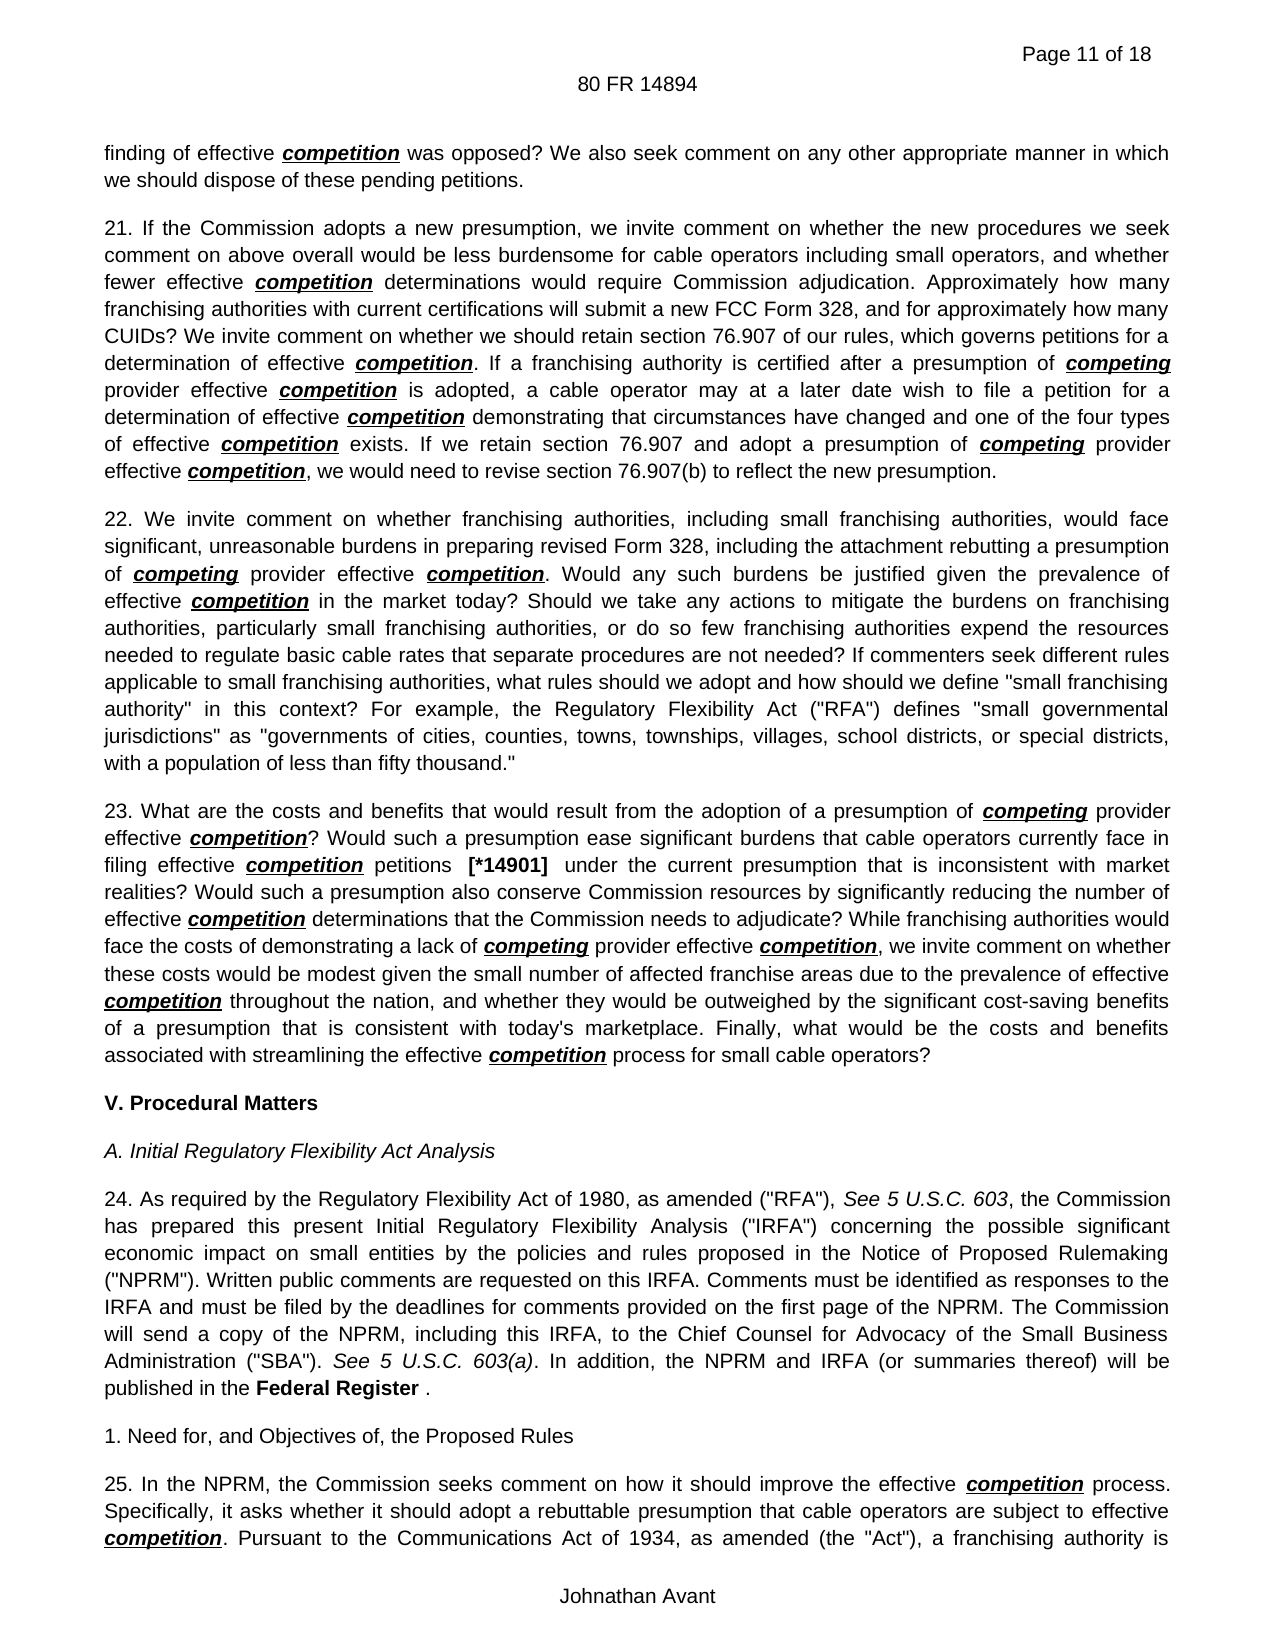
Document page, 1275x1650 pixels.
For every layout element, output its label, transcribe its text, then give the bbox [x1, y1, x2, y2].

text 24. As required by the Regulatory Flexibility Act of 1980, as amended ("RFA"), See 5 U.S.C. 603, the Commission has prepared this present Initial Regulatory Flexibility Analysis ("IRFA") concerning the possible significant economic impact on small entities by the policies and rules proposed in the Notice of Proposed Rulemaking ("NPRM"). Written public comments are requested on this IRFA. Comments must be identified as responses to the IRFA and must be filed by the deadlines for comments provided on the first page of the NPRM. The Commission will send a copy of the NPRM, including this IRFA, to the Chief Counsel for Advocacy of the Small Business Administration ("SBA"). See 5 U.S.C. 603(a). In addition, the NPRM and IRFA (or summaries thereof) will be published in the Federal Register . [104, 1183, 1171, 1400]
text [104, 137, 1171, 192]
text V. Procedural Matters [104, 1087, 1171, 1114]
text 1. Need for, and Objectives of, the Proposed Rules [104, 1421, 1171, 1448]
text 21. If the Commission adopts a new presumption, we invite comment on whether the new procedures we seek comment on above overall would be less burdensome for cable operators including small operators, and whether fewer effective competition determinations would require Commission adjudication. Approximately how many franchising authorities with current certifications will submit a new FCC Form 328, and for approximately how many CUIDs? We invite comment on whether we should retain section 76.907 of our rules, which governs petitions for a determination of effective competition. If a franchising authority is certified after a presumption of competing provider effective competition is adopted, a cable operator may at a later date wish to file a petition for a determination of effective competition demonstrating that circumstances have changed and one of the four types of effective competition exists. If we retain section 76.907 and adopt a presumption of competing provider effective competition, we would need to revise section 76.907(b) to reflect the new presumption. [104, 212, 1171, 483]
text A. Initial Regulatory Flexibility Act Analysis [104, 1135, 1171, 1162]
text 22. We invite comment on whether franchising authorities, including small franchising authorities, would face significant, unreasonable burdens in preparing revised Form 328, including the attachment rebutting a presumption of competing provider effective competition. Would any such burdens be justified given the prevalence of effective competition in the market today? Should we take any actions to mitigate the burdens on franchising authorities, particularly small franchising authorities, or do so few franchising authorities expend the resources needed to regulate basic cable rates that separate procedures are not needed? If commenters seek different rules applicable to small franchising authorities, what rules should we adopt and how should we define "small franchising authority" in this context? For example, the Regulatory Flexibility Act ("RFA") defines "small governmental jurisdictions" as "governments of cities, counties, towns, townships, villages, school districts, or special districts, with a population of less than fifty thousand." [104, 504, 1171, 775]
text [104, 1469, 1171, 1550]
text 23. What are the costs and benefits that would result from the adoption of a presumption of competing provider effective competition? Would such a presumption ease significant burdens that cable operators currently face in filing effective competition petitions [*14901] under the current presumption that is inconsistent with market realities? Would such a presumption also conserve Commission resources by significantly reducing the number of effective competition determinations that the Commission needs to adjudicate? While franchising authorities would face the costs of demonstrating a lack of competing provider effective competition, we invite comment on whether these costs would be modest given the small number of affected franchise areas due to the prevalence of effective competition throughout the nation, and whether they would be outweighed by the significant cost-saving benefits of a presumption that is consistent with today's marketplace. Finally, what would be the costs and benefits associated with streamlining the effective competition process for small cable operators? [104, 796, 1171, 1067]
